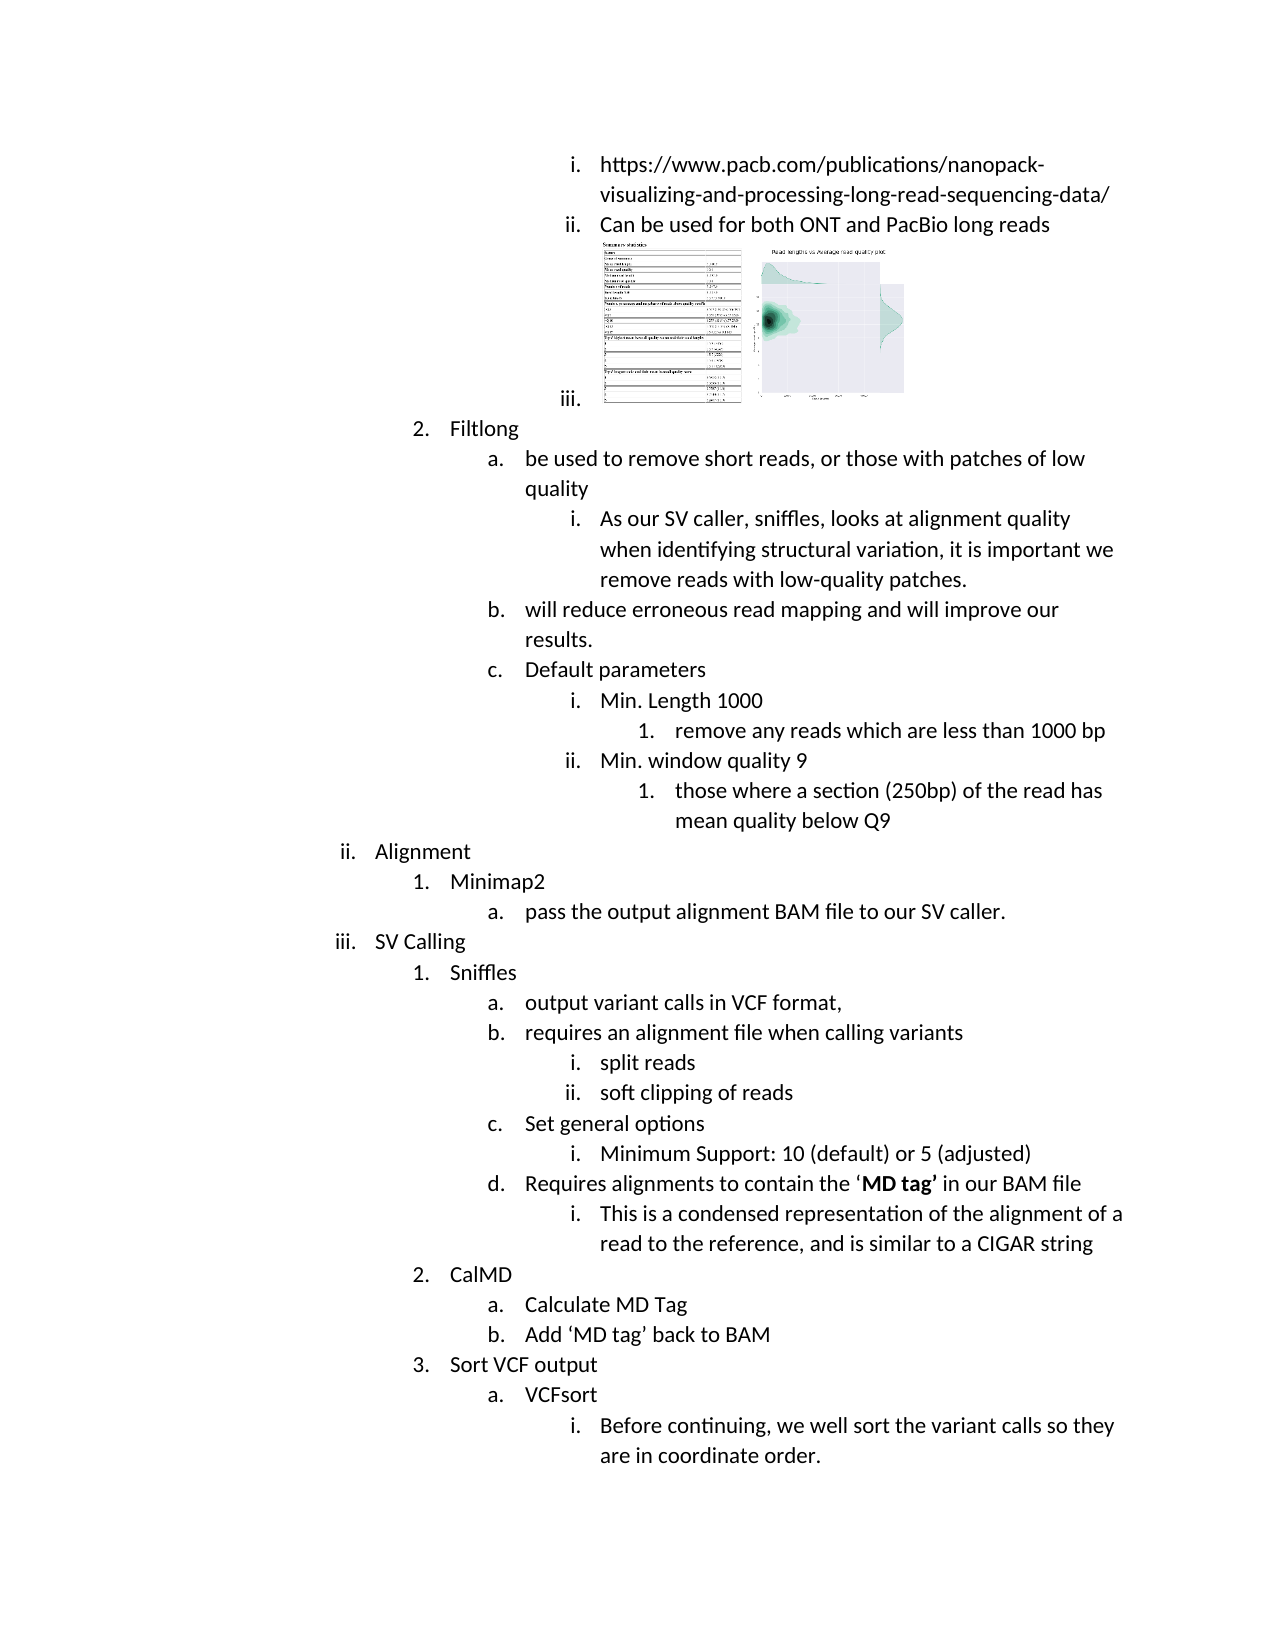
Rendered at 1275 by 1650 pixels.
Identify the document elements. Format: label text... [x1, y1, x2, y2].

list CalMD [412, 1260, 1125, 1288]
list Minimap2 [412, 867, 1125, 895]
list soft clipping of reads [581, 1078, 1125, 1107]
list Requires alignments to contain the ‘MD tag’ in our BAM file [487, 1169, 1125, 1197]
list Default parameters [487, 656, 1125, 684]
list This is a condensed representation of the alignment of a read to the reference, and is similar to a CIGAR string [581, 1199, 1125, 1258]
list Sort VCF output [412, 1350, 1125, 1378]
list As our SV caller, sniffles, looks at alignment quality when identifying structural variation, it is important we remove reads with low-quality patches. [581, 504, 1125, 593]
list output variant calls in VCF format, [487, 988, 1125, 1016]
list those where a section (250bp) of the read has mean quality below Q9 [637, 776, 1125, 835]
list be used to remove short reads, or those with patches of low quality [487, 444, 1125, 502]
list pass the output alignment BAM file to our SV caller. [487, 897, 1125, 925]
list Min. window quality 9 [581, 746, 1125, 774]
list Min. Length 1000 [581, 686, 1125, 714]
list split reads [581, 1048, 1125, 1076]
list requires an alignment file when calling variants [487, 1018, 1125, 1046]
list https://www.pacb.com/publications/nanopack-visualizing-and-processing-long-read-sequencing-data/ [581, 150, 1125, 208]
list Add ‘MD tag’ back to BAM [487, 1320, 1125, 1348]
list Filtlong [412, 414, 1125, 442]
list Can be used for both ONT and PacBio long reads [581, 210, 1125, 238]
list Minimum Support: 10 (default) or 5 (adjusted) [581, 1139, 1125, 1167]
picture [600, 240, 907, 406]
list Calculate MD Tag [487, 1290, 1125, 1318]
list remove any reads which are less than 1000 bp [637, 716, 1125, 744]
list Before continuing, we well sort the variant calls so they are in coordinate order. [581, 1411, 1125, 1469]
list VCFsort [487, 1381, 1125, 1409]
list Sniffles [412, 958, 1125, 986]
list Set general options [487, 1109, 1125, 1137]
list Alignment [356, 837, 1125, 865]
list will reduce erroneous read mapping and will improve our results. [487, 595, 1125, 653]
list SV Calling [356, 927, 1125, 956]
